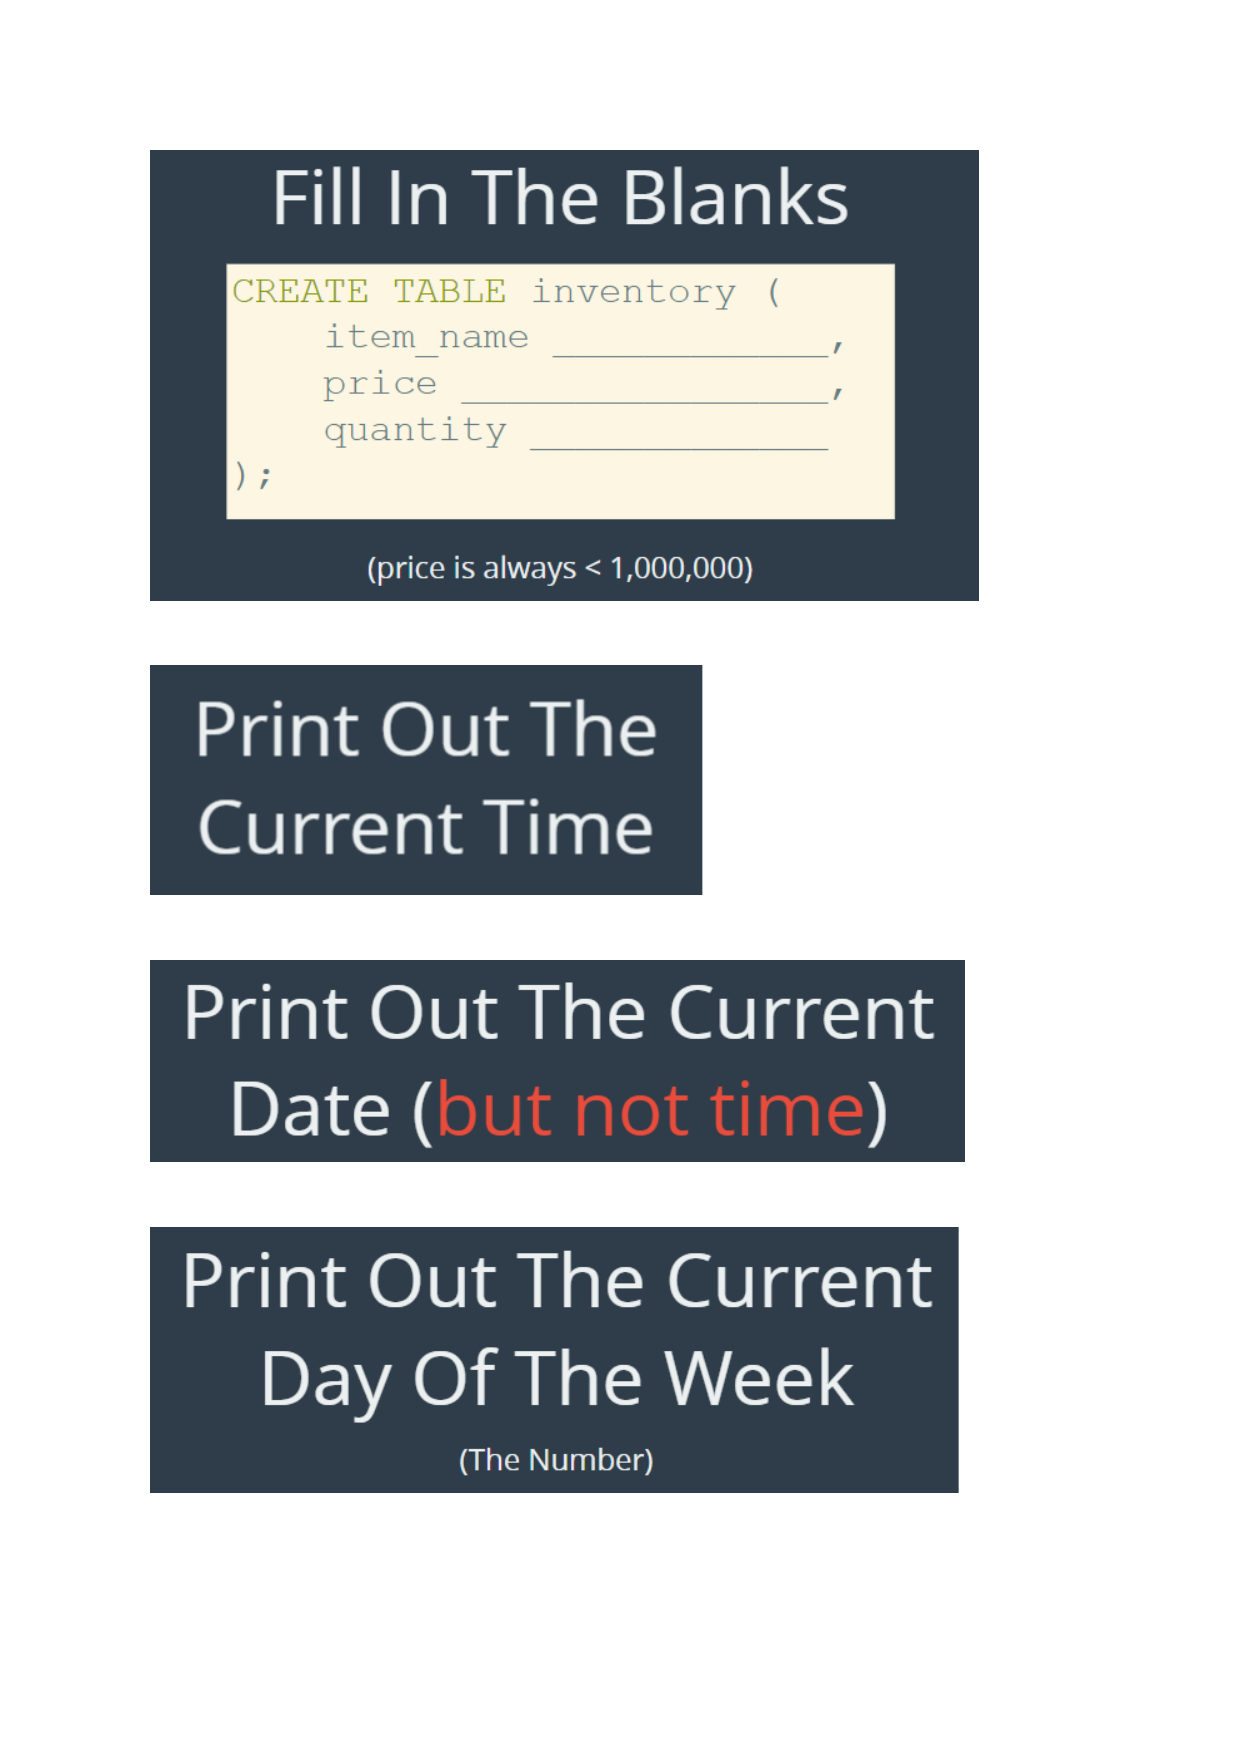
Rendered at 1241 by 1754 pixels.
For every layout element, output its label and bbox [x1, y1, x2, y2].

picture [150, 960, 965, 1162]
picture [150, 665, 703, 895]
picture [150, 1227, 959, 1493]
picture [150, 150, 979, 601]
